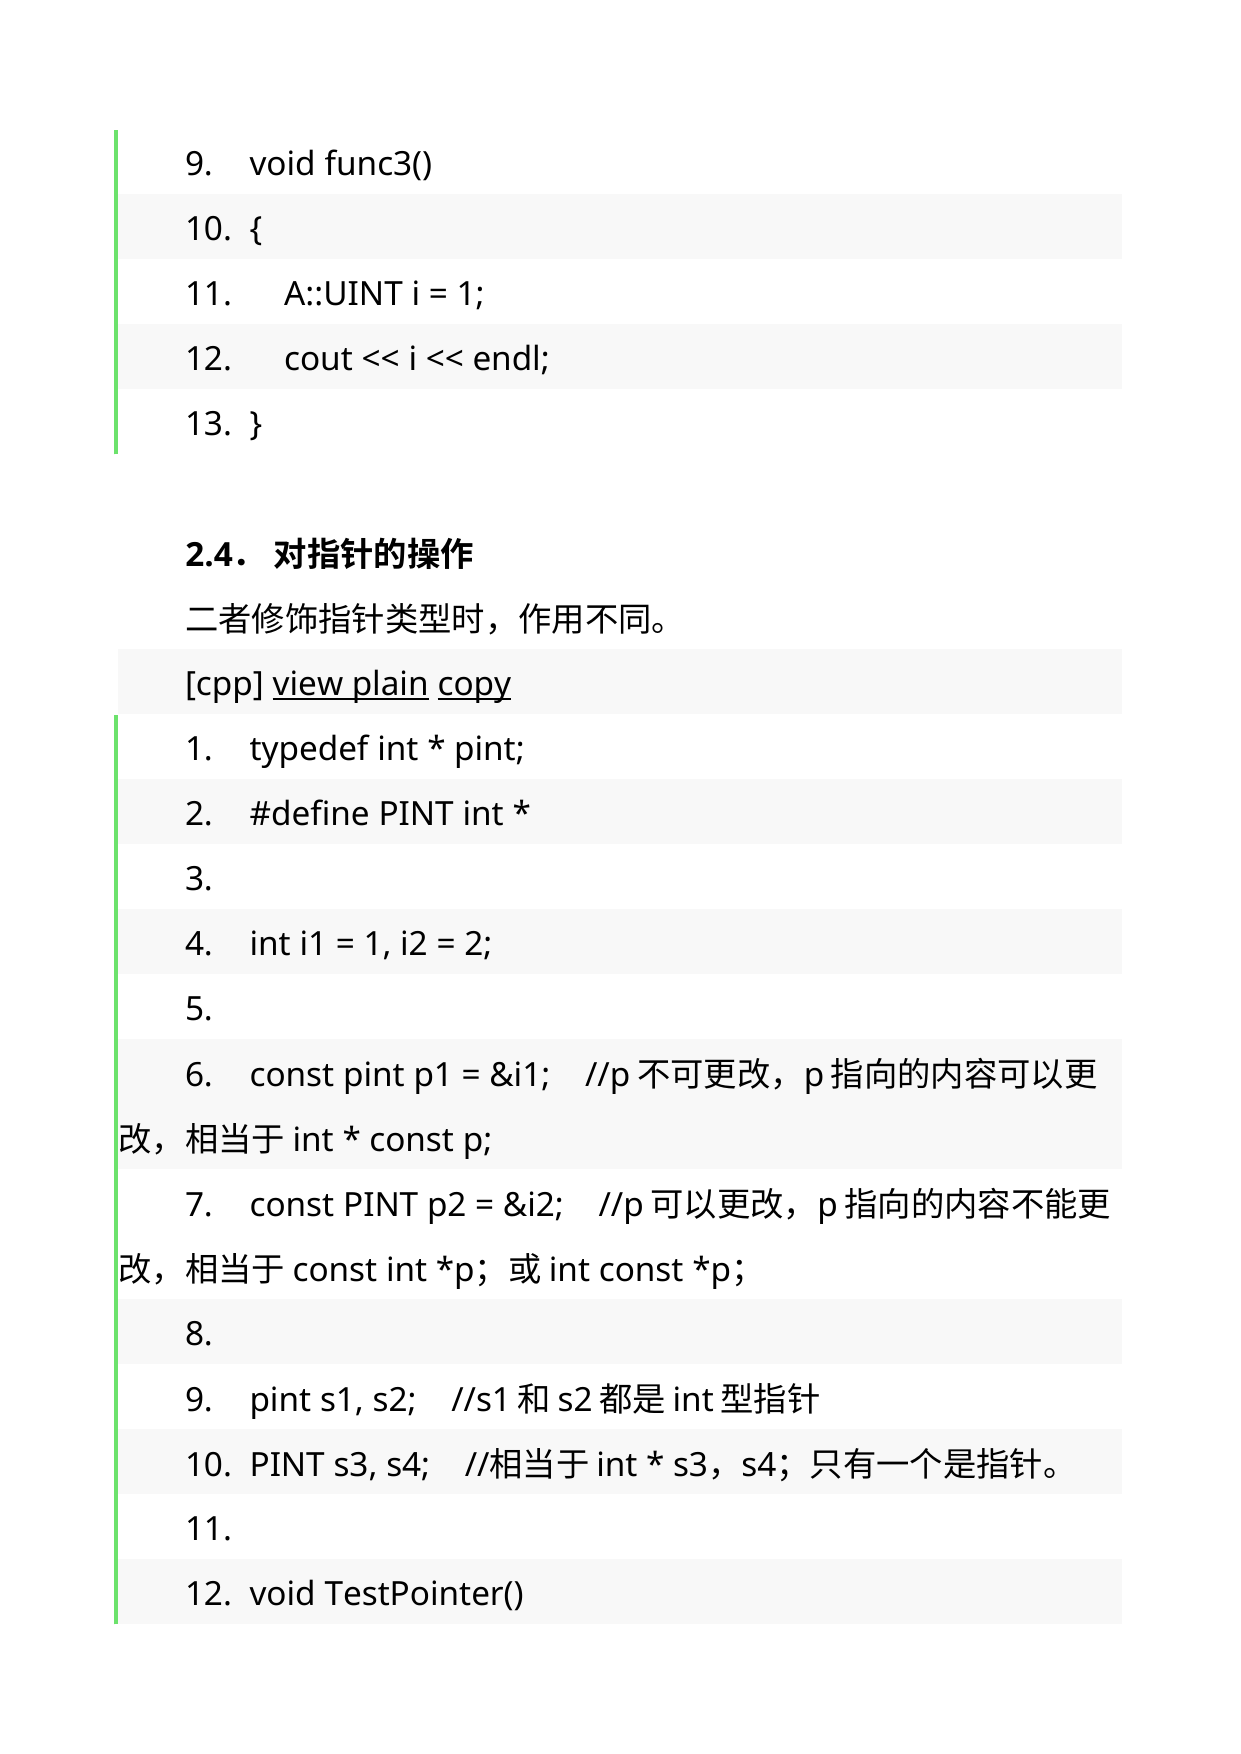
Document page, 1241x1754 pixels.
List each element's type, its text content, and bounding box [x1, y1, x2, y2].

list A::UINT i = 1; [118, 259, 1122, 324]
list #define PINT int * [118, 779, 1122, 844]
list const PINT p2 = &i2; //p可以更改，p指向的内容不能更改，相当于 const int *p；或 int const *p； [118, 1169, 1122, 1299]
text [cpp] view plain copy [118, 649, 1122, 714]
text 二者修饰指针类型时，作用不同。 [118, 584, 1122, 649]
list int i1 = 1, i2 = 2; [118, 909, 1122, 974]
list { [118, 194, 1122, 259]
list const pint p1 = &i1; //p不可更改，p指向的内容可以更改，相当于 int * const p; [118, 1039, 1122, 1169]
list typedef int * pint; [118, 714, 1122, 779]
list } [118, 389, 1122, 454]
list pint s1, s2; //s1和s2都是int型指针 [118, 1364, 1122, 1429]
list PINT s3, s4; //相当于int * s3，s4；只有一个是指针。 [118, 1429, 1122, 1494]
list cout << i << endl; [118, 324, 1122, 389]
list void func3() [118, 129, 1122, 194]
list void TestPointer() [118, 1559, 1122, 1624]
text 2.4． 对指针的操作 [118, 519, 1122, 584]
